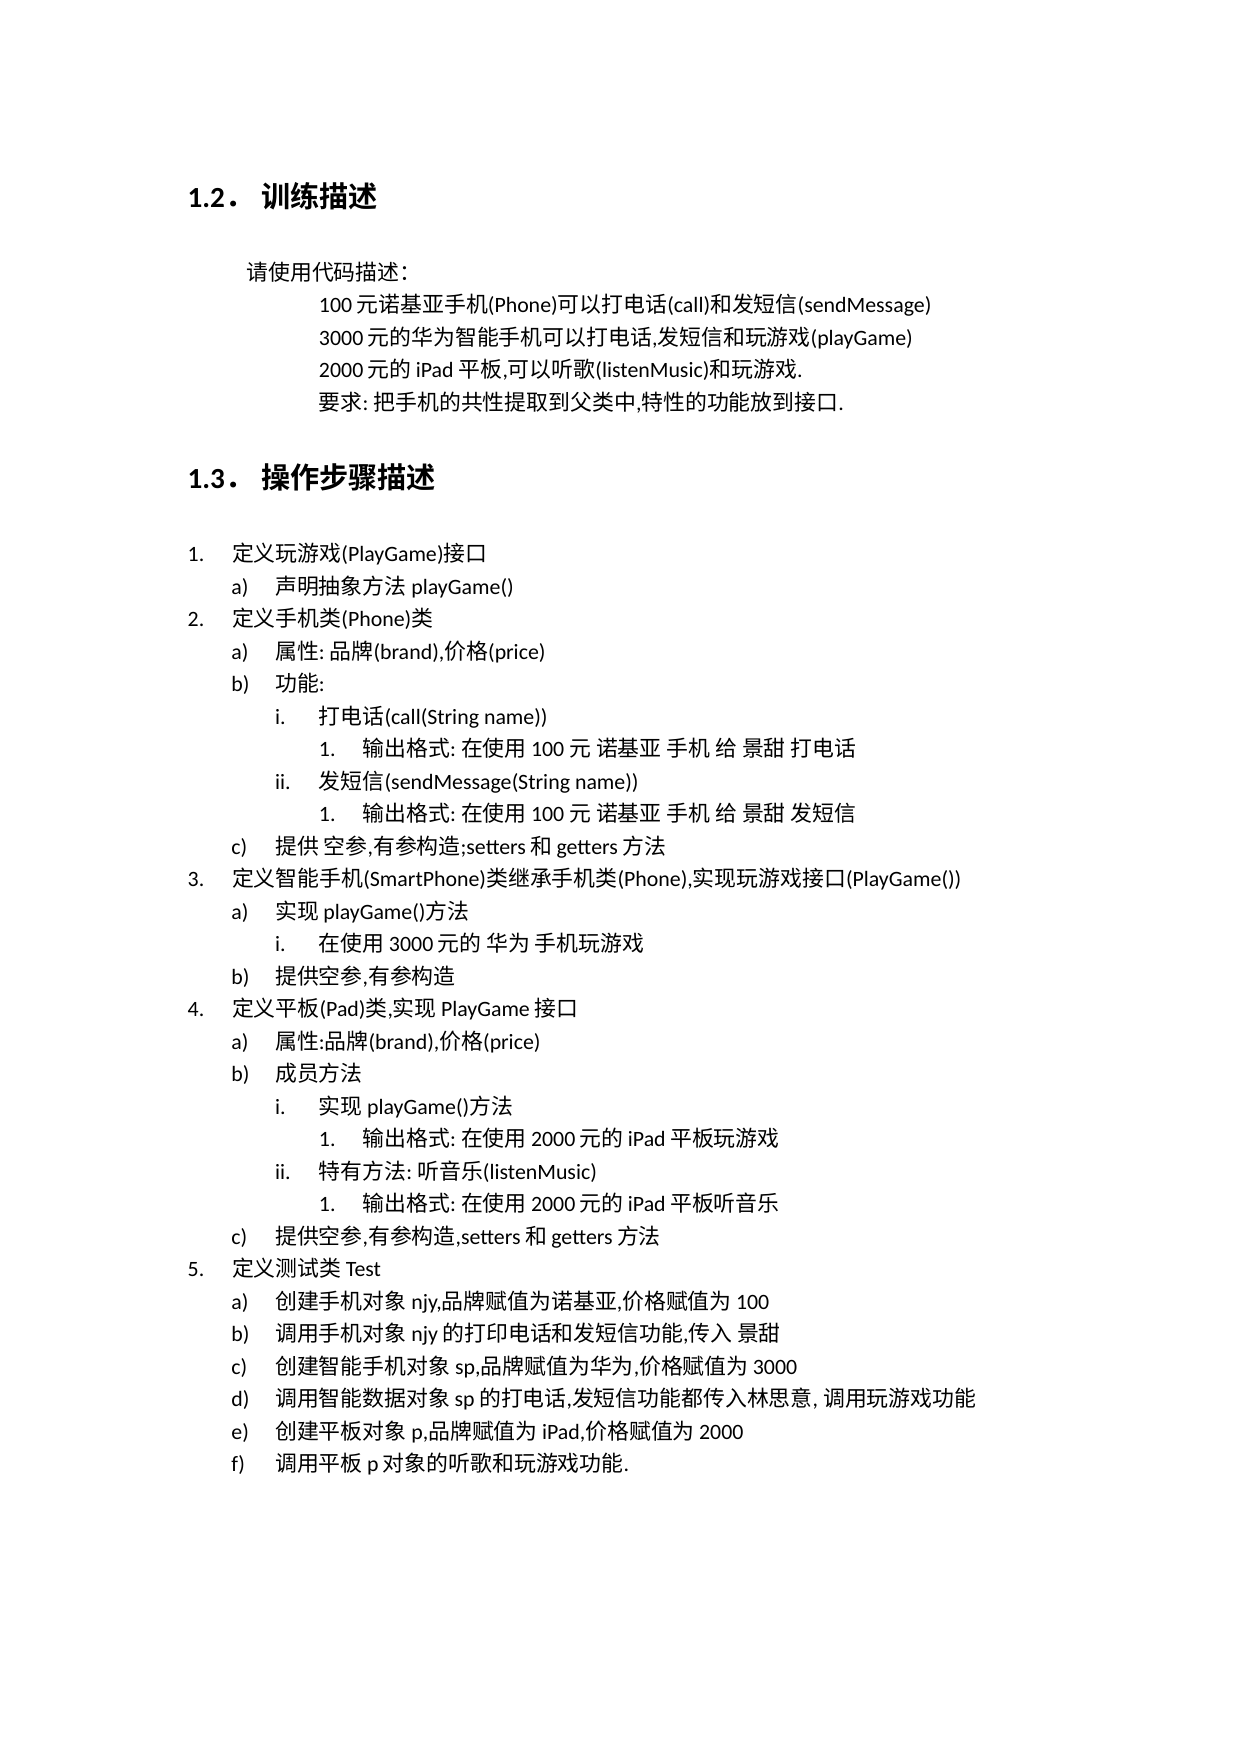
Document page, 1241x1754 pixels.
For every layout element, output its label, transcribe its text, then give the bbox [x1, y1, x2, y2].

list 提供空参,有参构造,setters和getters方法 [231, 1218, 1053, 1251]
list 特有方法: 听音乐(listenMusic) [275, 1153, 1053, 1186]
list 定义平板(Pad)类,实现PlayGame接口 [187, 991, 1053, 1023]
text 请使用代码描述： [187, 254, 1053, 287]
list 创建平板对象 p,品牌赋值为iPad,价格赋值为2000 [231, 1413, 1053, 1446]
list 实现playGame()方法 [275, 1088, 1053, 1121]
list 在使用3000元的 华为 手机玩游戏 [275, 926, 1053, 958]
list 成员方法 [231, 1056, 1053, 1088]
list 属性:品牌(brand),价格(price) [231, 1023, 1053, 1056]
list 实现playGame()方法 [231, 893, 1053, 926]
list 创建手机对象 njy,品牌赋值为诺基亚,价格赋值为100 [231, 1283, 1053, 1316]
list 定义测试类Test [187, 1251, 1053, 1283]
text 要求: 把手机的共性提取到父类中,特性的功能放到接口. [275, 384, 1053, 417]
list 定义智能手机(SmartPhone)类继承手机类(Phone),实现玩游戏接口(PlayGame()) [187, 861, 1053, 893]
list 提供空参,有参构造 [231, 958, 1053, 991]
list 属性: 品牌(brand),价格(price) [231, 633, 1053, 666]
list 输出格式: 在使用100 元 诺基亚 手机 给 景甜 发短信 [319, 796, 1053, 828]
list 声明抽象方法 playGame() [231, 568, 1053, 601]
subtitle 操作步骤描述 [187, 444, 1053, 509]
list 提供 空参,有参构造;setters和getters方法 [231, 828, 1053, 861]
list 输出格式: 在使用2000元的iPad平板玩游戏 [319, 1121, 1053, 1153]
subtitle 训练描述 [187, 162, 1053, 227]
list 调用手机对象 njy的打印电话和发短信功能,传入 景甜 [231, 1316, 1053, 1348]
list 功能: [231, 666, 1053, 698]
list 定义手机类(Phone)类 [187, 601, 1053, 633]
list 输出格式: 在使用100 元 诺基亚 手机 给 景甜 打电话 [319, 731, 1053, 763]
list 创建智能手机对象 sp,品牌赋值为华为,价格赋值为3000 [231, 1348, 1053, 1381]
text 3000元的华为智能手机可以打电话,发短信和玩游戏(playGame) [275, 319, 1053, 352]
list 打电话(call(String name)) [275, 698, 1053, 731]
list 调用智能数据对象sp的打电话,发短信功能都传入林思意, 调用玩游戏功能 [231, 1381, 1053, 1413]
text 2000元的iPad 平板,可以听歌(listenMusic)和玩游戏. [275, 352, 1053, 384]
text 100元诺基亚手机(Phone)可以打电话(call)和发短信(sendMessage) [275, 287, 1053, 319]
list 调用平板p对象的听歌和玩游戏功能. [231, 1446, 1053, 1478]
list 输出格式: 在使用2000元的iPad平板听音乐 [319, 1186, 1053, 1218]
list 定义玩游戏(PlayGame)接口 [187, 536, 1053, 568]
list 发短信(sendMessage(String name)) [275, 763, 1053, 796]
